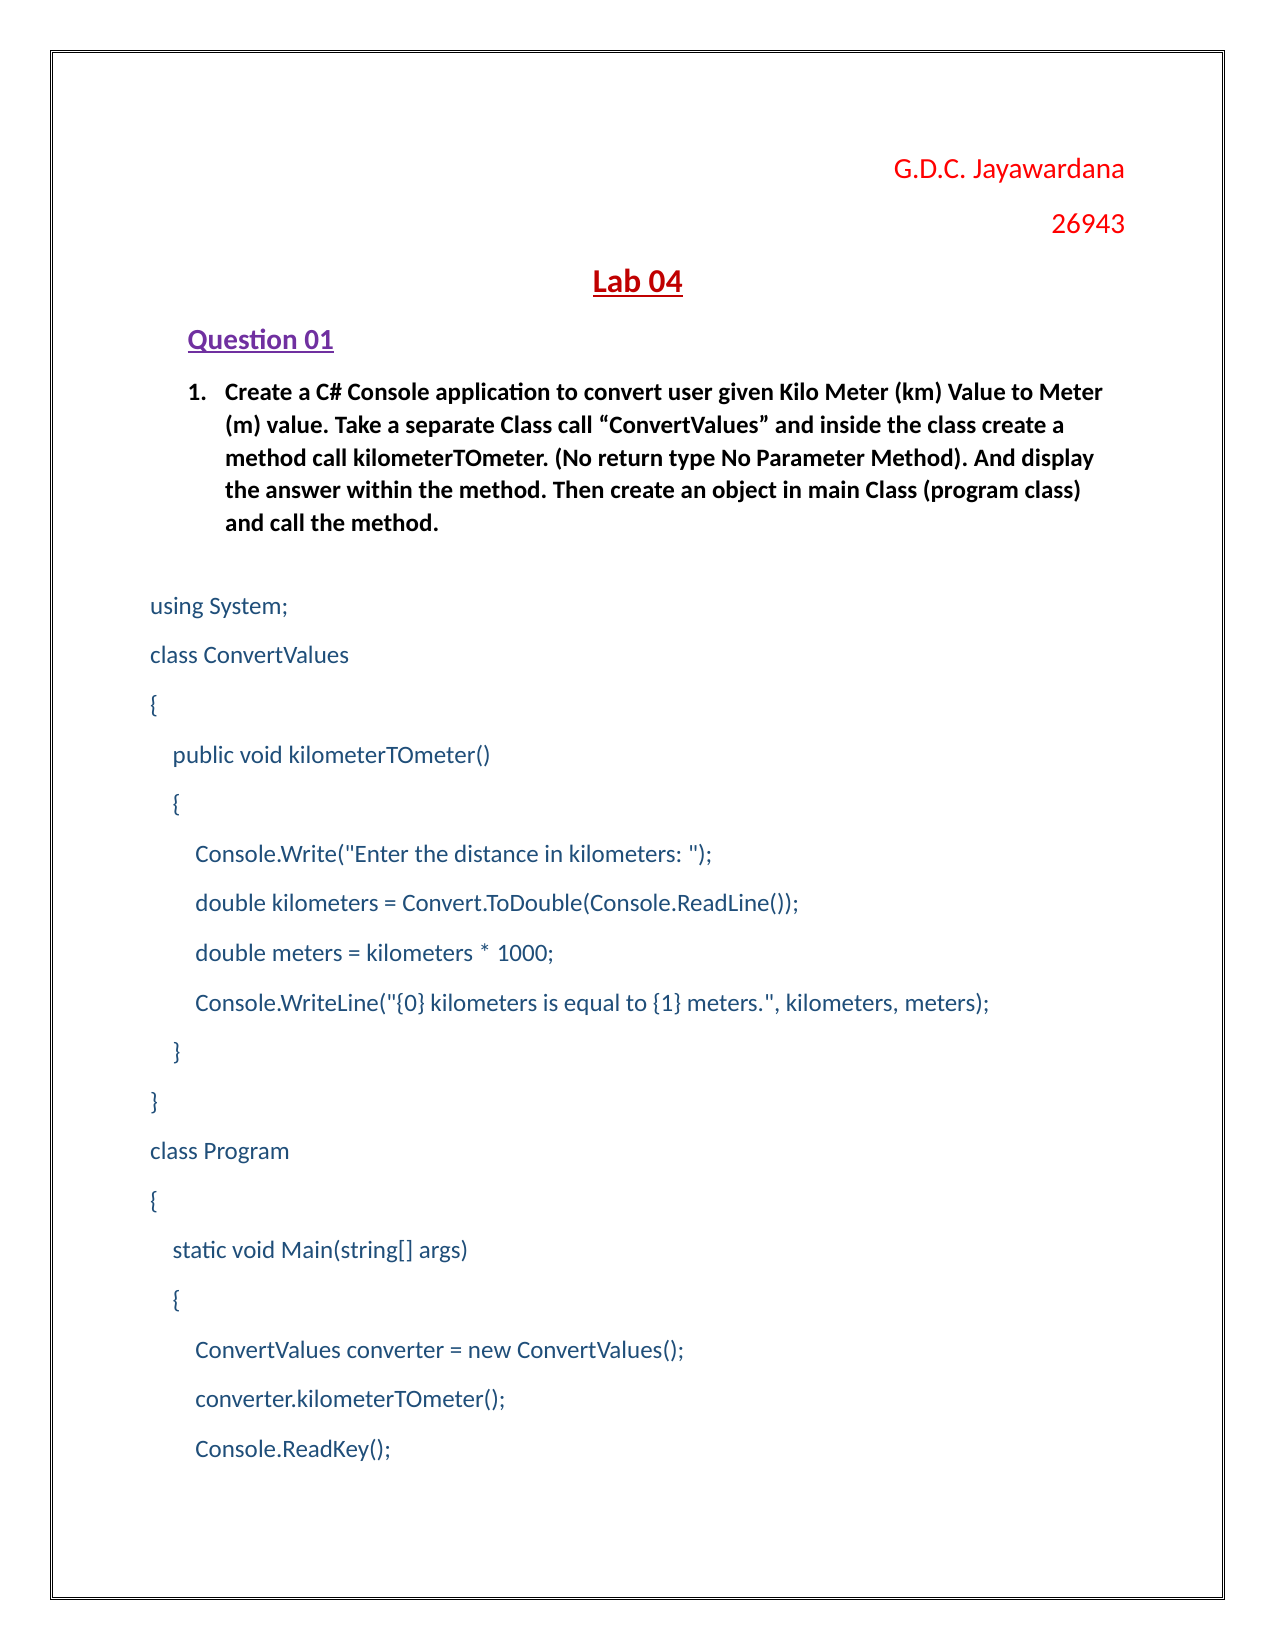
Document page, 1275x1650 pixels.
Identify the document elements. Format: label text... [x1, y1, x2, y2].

text Lab 04 [150, 260, 1125, 301]
text 26943 [150, 205, 1125, 241]
text { [150, 1185, 1125, 1216]
text Question 01 [187, 321, 1125, 356]
list Create a C# Console application to convert user given Kilo Meter (km) Value to Meter (m) value. Take a separate Class call “ConvertValues” and inside the class create a method call kilometerTOmeter. (No return type No Parameter Method). And display the answer within the method. Then create an object in main Class (program class) and call the method. [187, 376, 1125, 538]
text } [150, 1036, 1125, 1067]
text class Program [150, 1136, 1125, 1166]
text Console.Write("Enter the distance in kilometers: "); [150, 838, 1125, 868]
text ConvertValues converter = new ConvertValues(); [150, 1334, 1125, 1364]
text } [150, 1086, 1125, 1116]
text Console.WriteLine("{0} kilometers is equal to {1} meters.", kilometers, meters); [150, 987, 1125, 1017]
text { [150, 1284, 1125, 1315]
text class ConvertValues [150, 640, 1125, 670]
text Console.ReadKey(); [150, 1433, 1125, 1463]
text double kilometers = Convert.ToDouble(Console.ReadLine()); [150, 888, 1125, 918]
text public void kilometerTOmeter() [150, 739, 1125, 769]
text G.D.C. Jayawardana [150, 150, 1125, 186]
text static void Main(string[] args) [150, 1235, 1125, 1265]
text using System; [150, 590, 1125, 621]
text converter.kilometerTOmeter(); [150, 1383, 1125, 1414]
text double meters = kilometers * 1000; [150, 937, 1125, 968]
text { [150, 689, 1125, 720]
text { [150, 788, 1125, 819]
